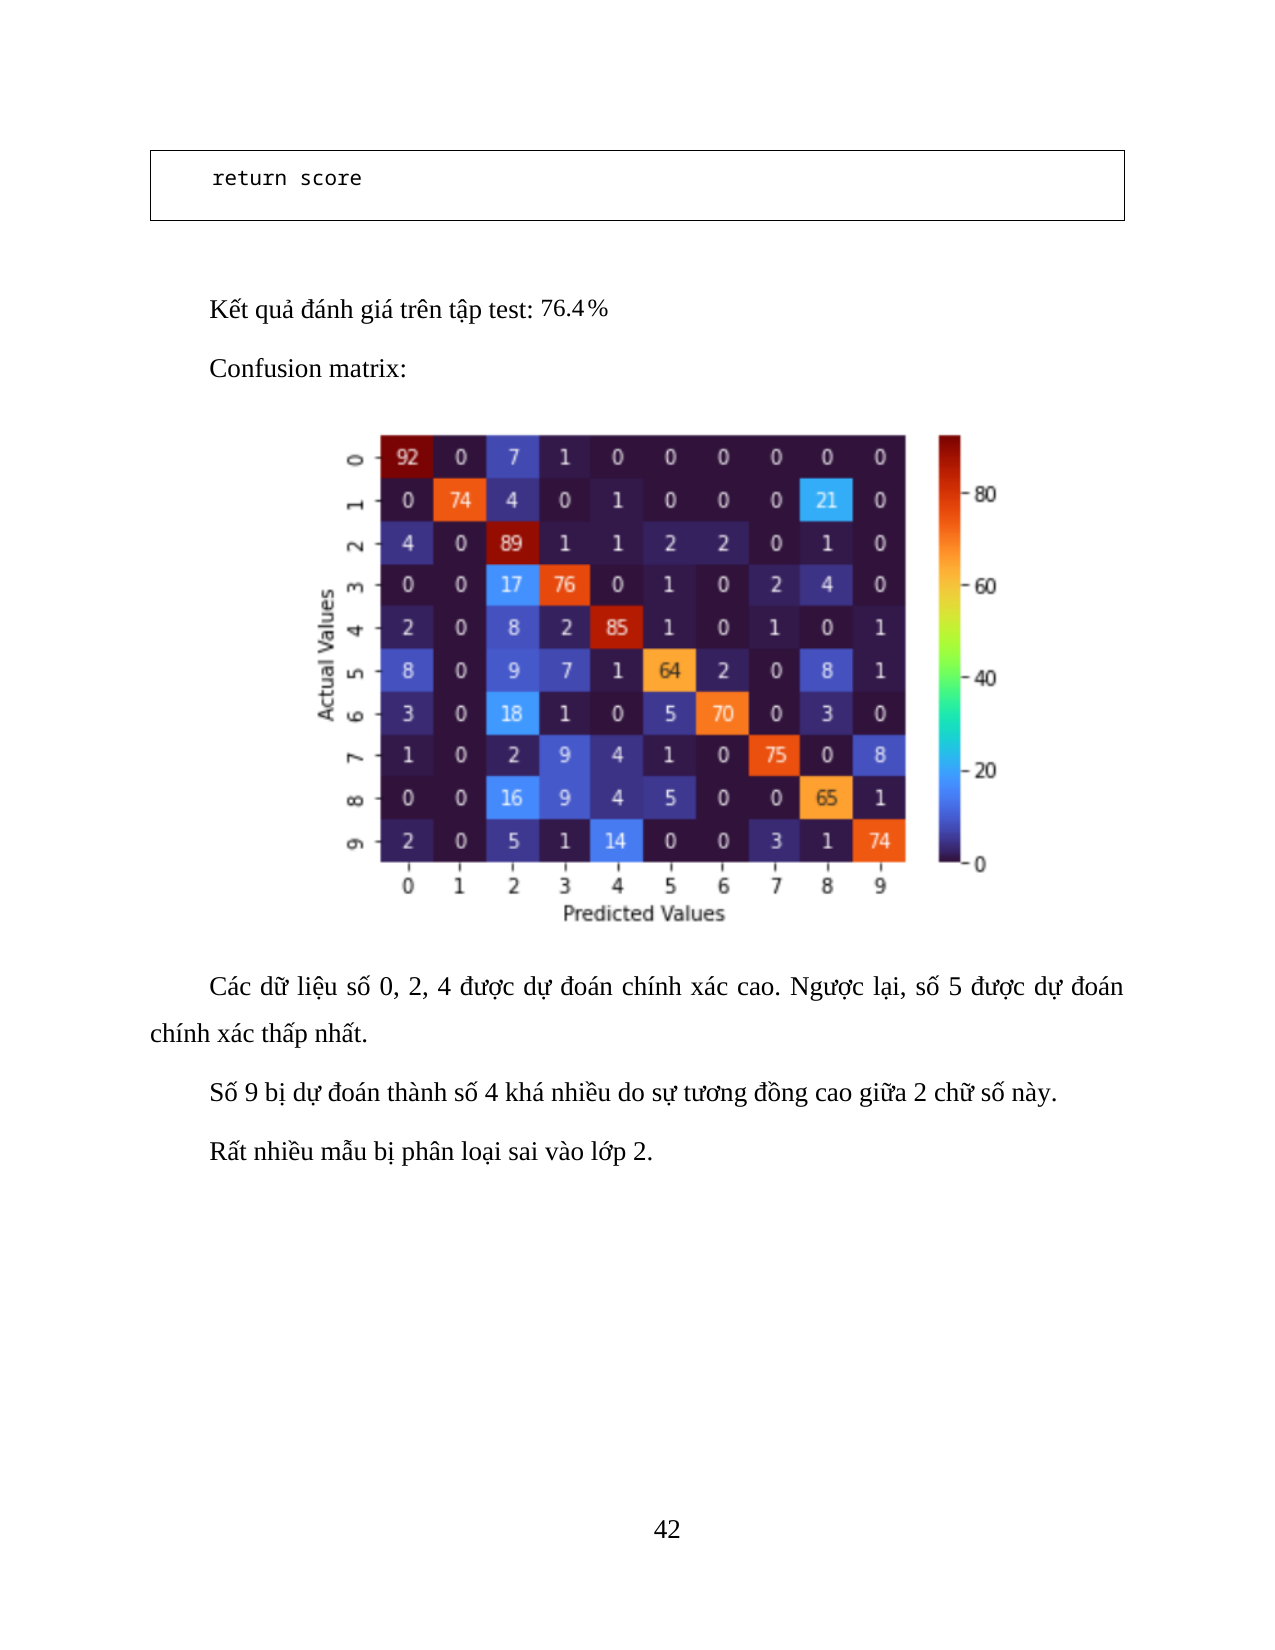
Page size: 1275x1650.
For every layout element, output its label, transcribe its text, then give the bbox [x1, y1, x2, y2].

picture [305, 411, 1029, 943]
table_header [151, 151, 1124, 220]
text Kết quả đánh giá trên tập test: [150, 293, 1125, 324]
text Số 9 bị dự đoán thành số 4 khá nhiều do sự tương đồng cao giữa 2 chữ số này. [150, 1076, 1125, 1107]
text Các dữ liệu số 0, 2, 4 được dự đoán chính xác cao. Ngược lại, số 5 được dự đoán chính xác thấp nhất. [150, 970, 1125, 1048]
text Confusion matrix: [150, 352, 1125, 383]
text Rất nhiều mẫu bị phân loại sai vào lớp 2. [150, 1135, 1125, 1167]
